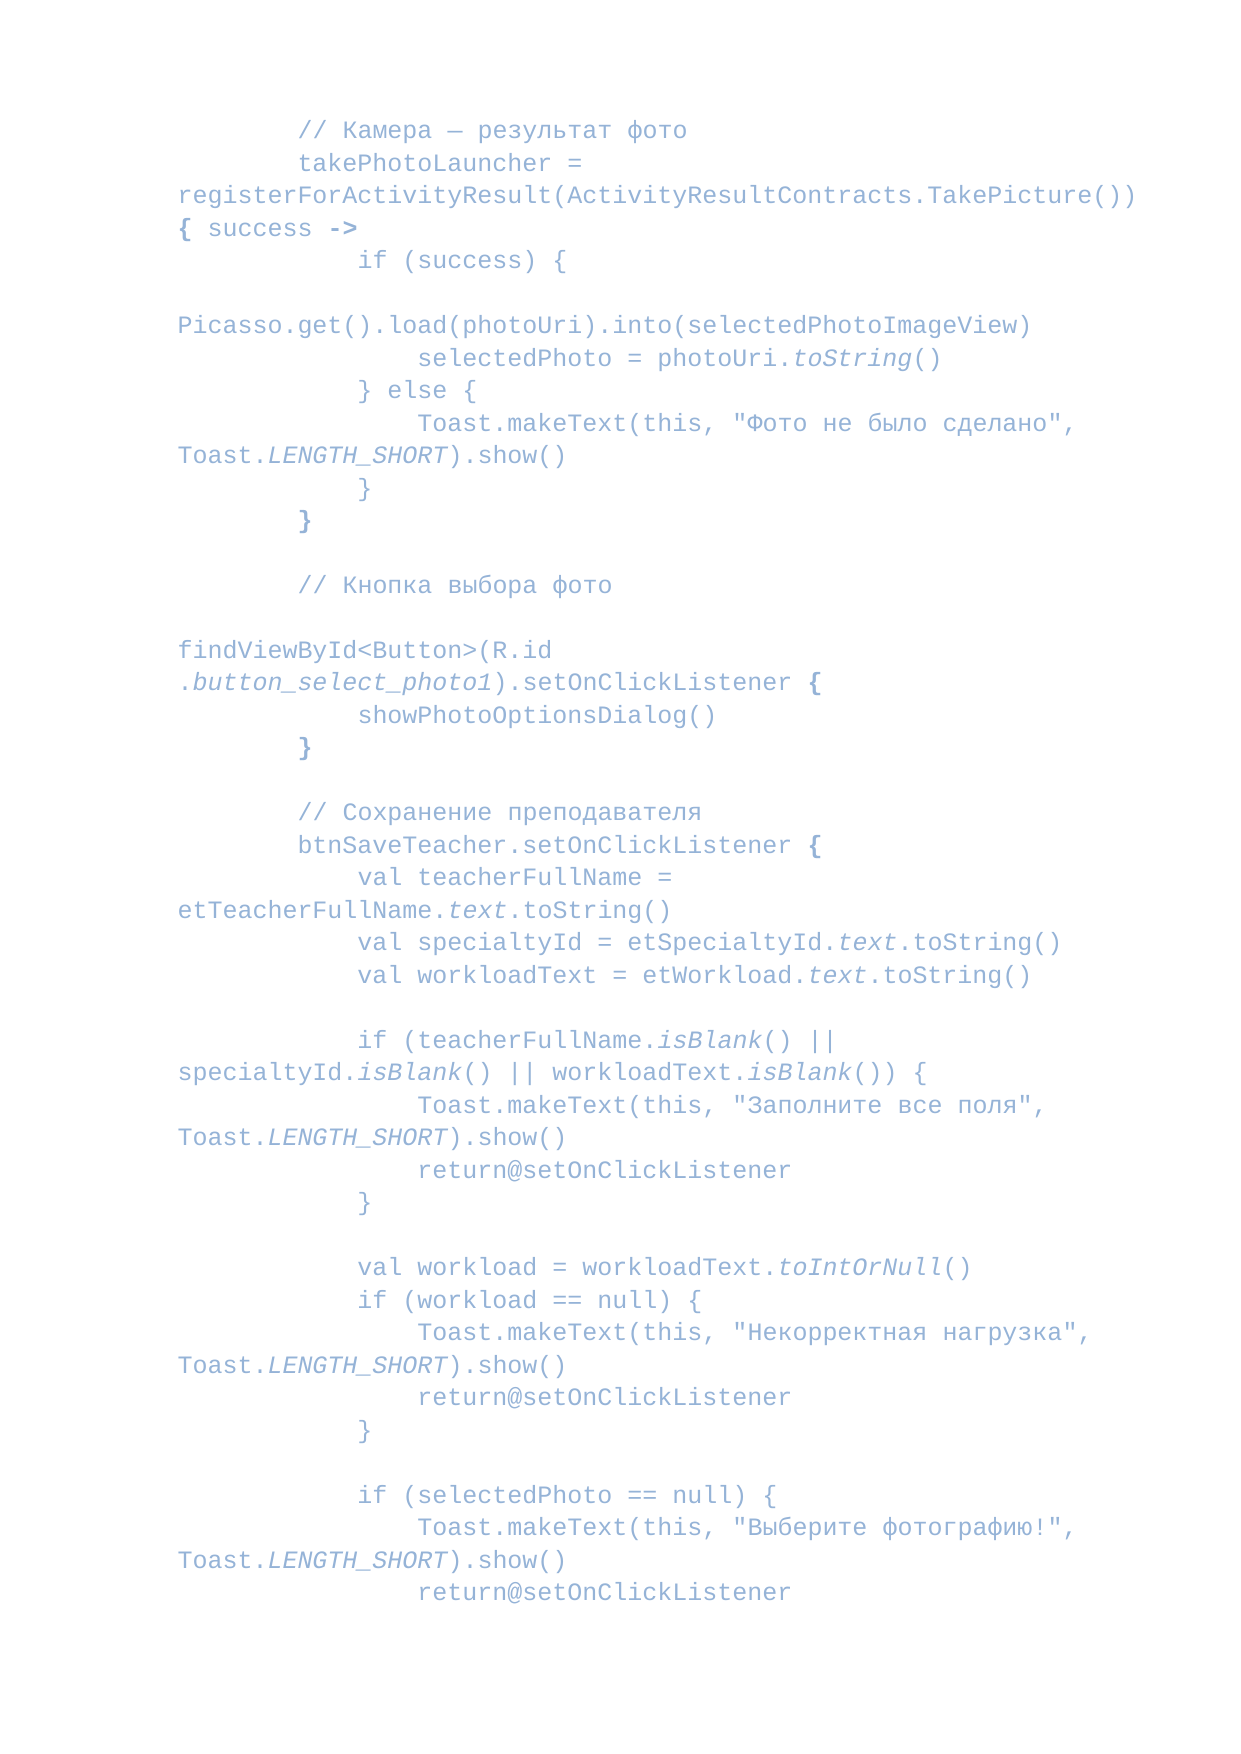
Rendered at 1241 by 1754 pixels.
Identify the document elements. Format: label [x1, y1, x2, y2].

text [177, 118, 1152, 1608]
